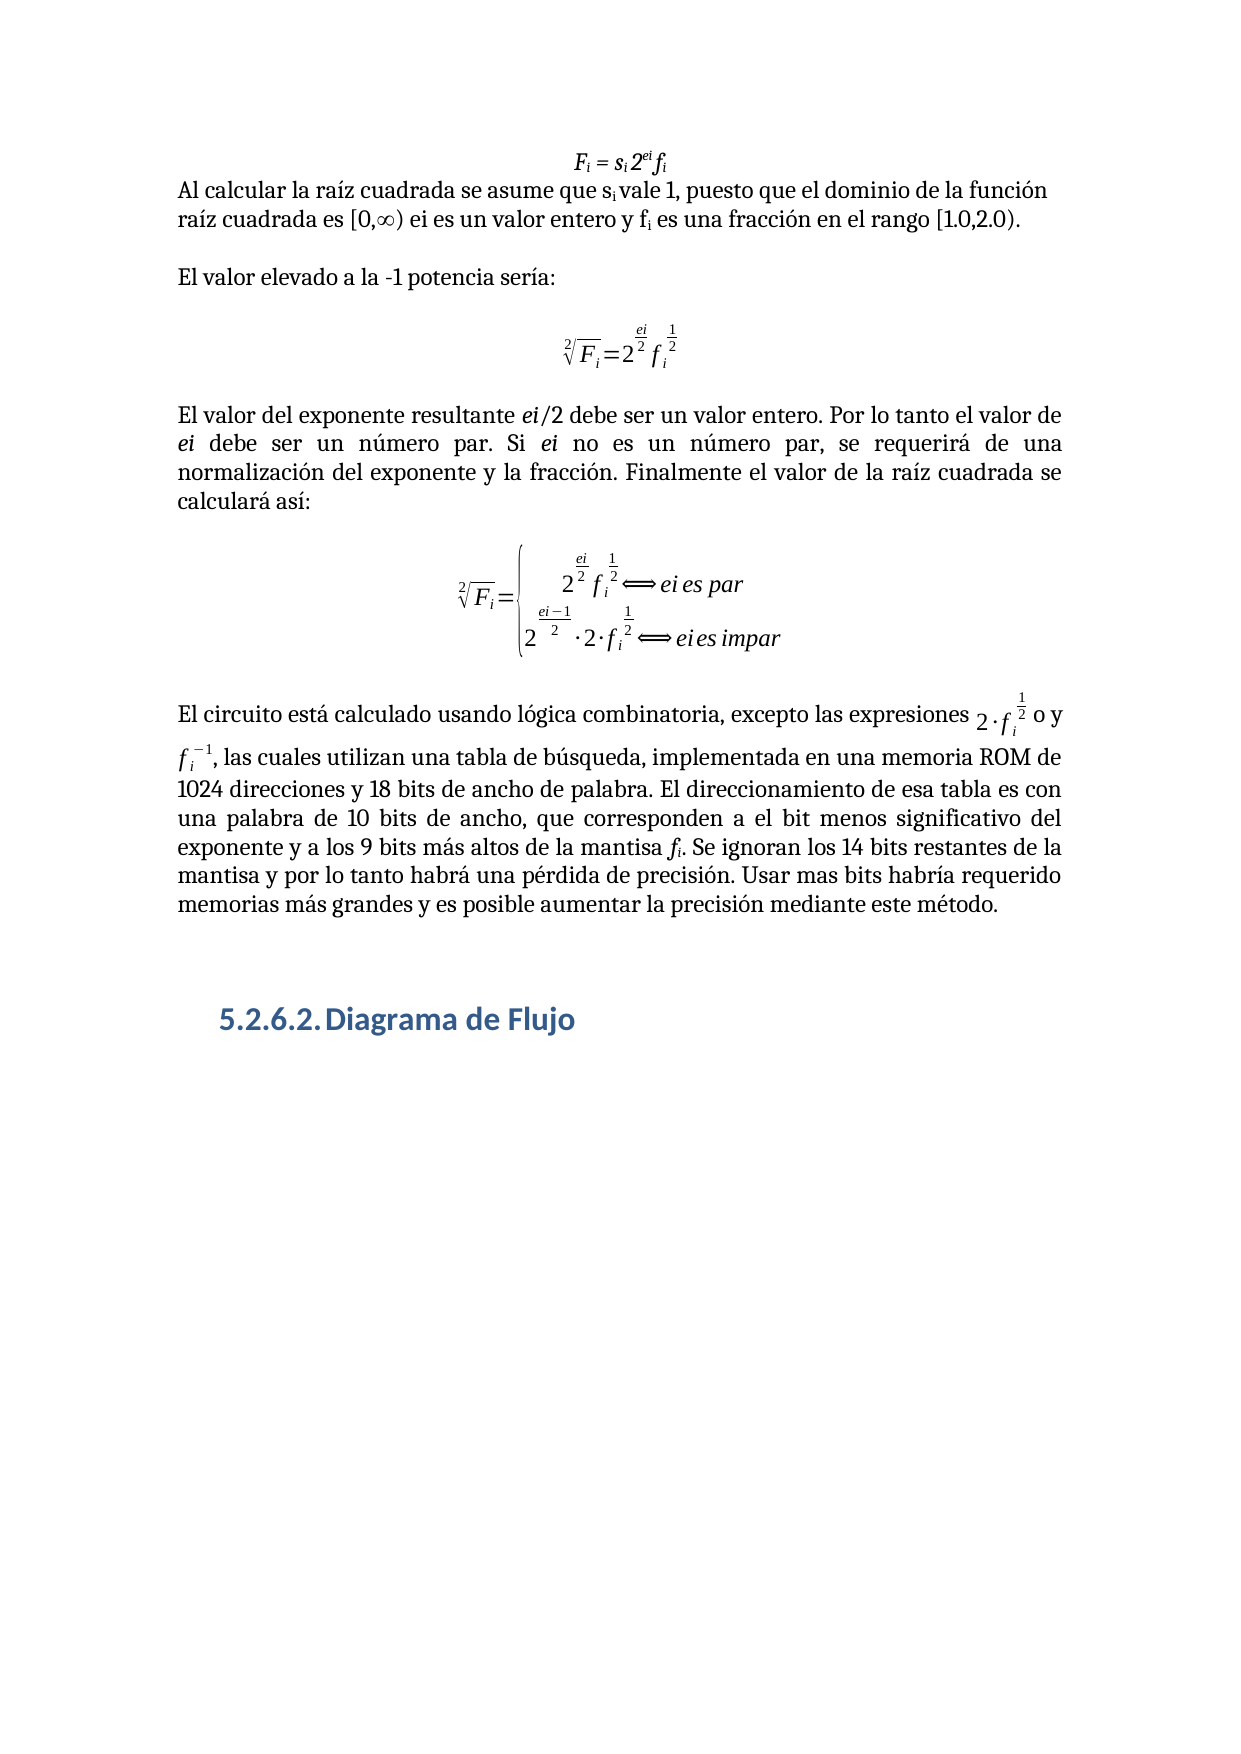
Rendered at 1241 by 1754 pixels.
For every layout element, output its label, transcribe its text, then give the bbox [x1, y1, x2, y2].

subtitle Diagrama de Flujo [219, 998, 1063, 1038]
text El valor del exponente resultante ei/2 debe ser un valor entero. Por lo tanto el valor de ei debe ser un número par. Si ei no es un número par, se requerirá de una normalización del exponente y la fracción. Finalmente el valor de la raíz cuadrada se calculará así: [177, 401, 1063, 516]
text El circuito está calculado usando lógica combinatoria, excepto las expresiones o y , las cuales utilizan una tabla de búsqueda, implementada en una memoria ROM de 1024 direcciones y 18 bits de ancho de palabra. El direccionamiento de esa tabla es con una palabra de 10 bits de ancho, que corresponden a el bit menos significativo del exponente y a los 9 bits más altos de la mantisa fi. Se ignoran los 14 bits restantes de la mantisa y por lo tanto habrá una pérdida de precisión. Usar mas bits habría requerido memorias más grandes y es posible aumentar la precisión mediante este método. [177, 688, 1063, 919]
text Al calcular la raíz cuadrada se asume que si vale 1, puesto que el dominio de la función raíz cuadrada es [0,) ei es un valor entero y fi es una fracción en el rango [1.0,2.0). [177, 176, 1063, 234]
text El valor elevado a la -1 potencia sería: [177, 263, 1063, 291]
text Fi = si 2ei fi [177, 148, 1063, 176]
